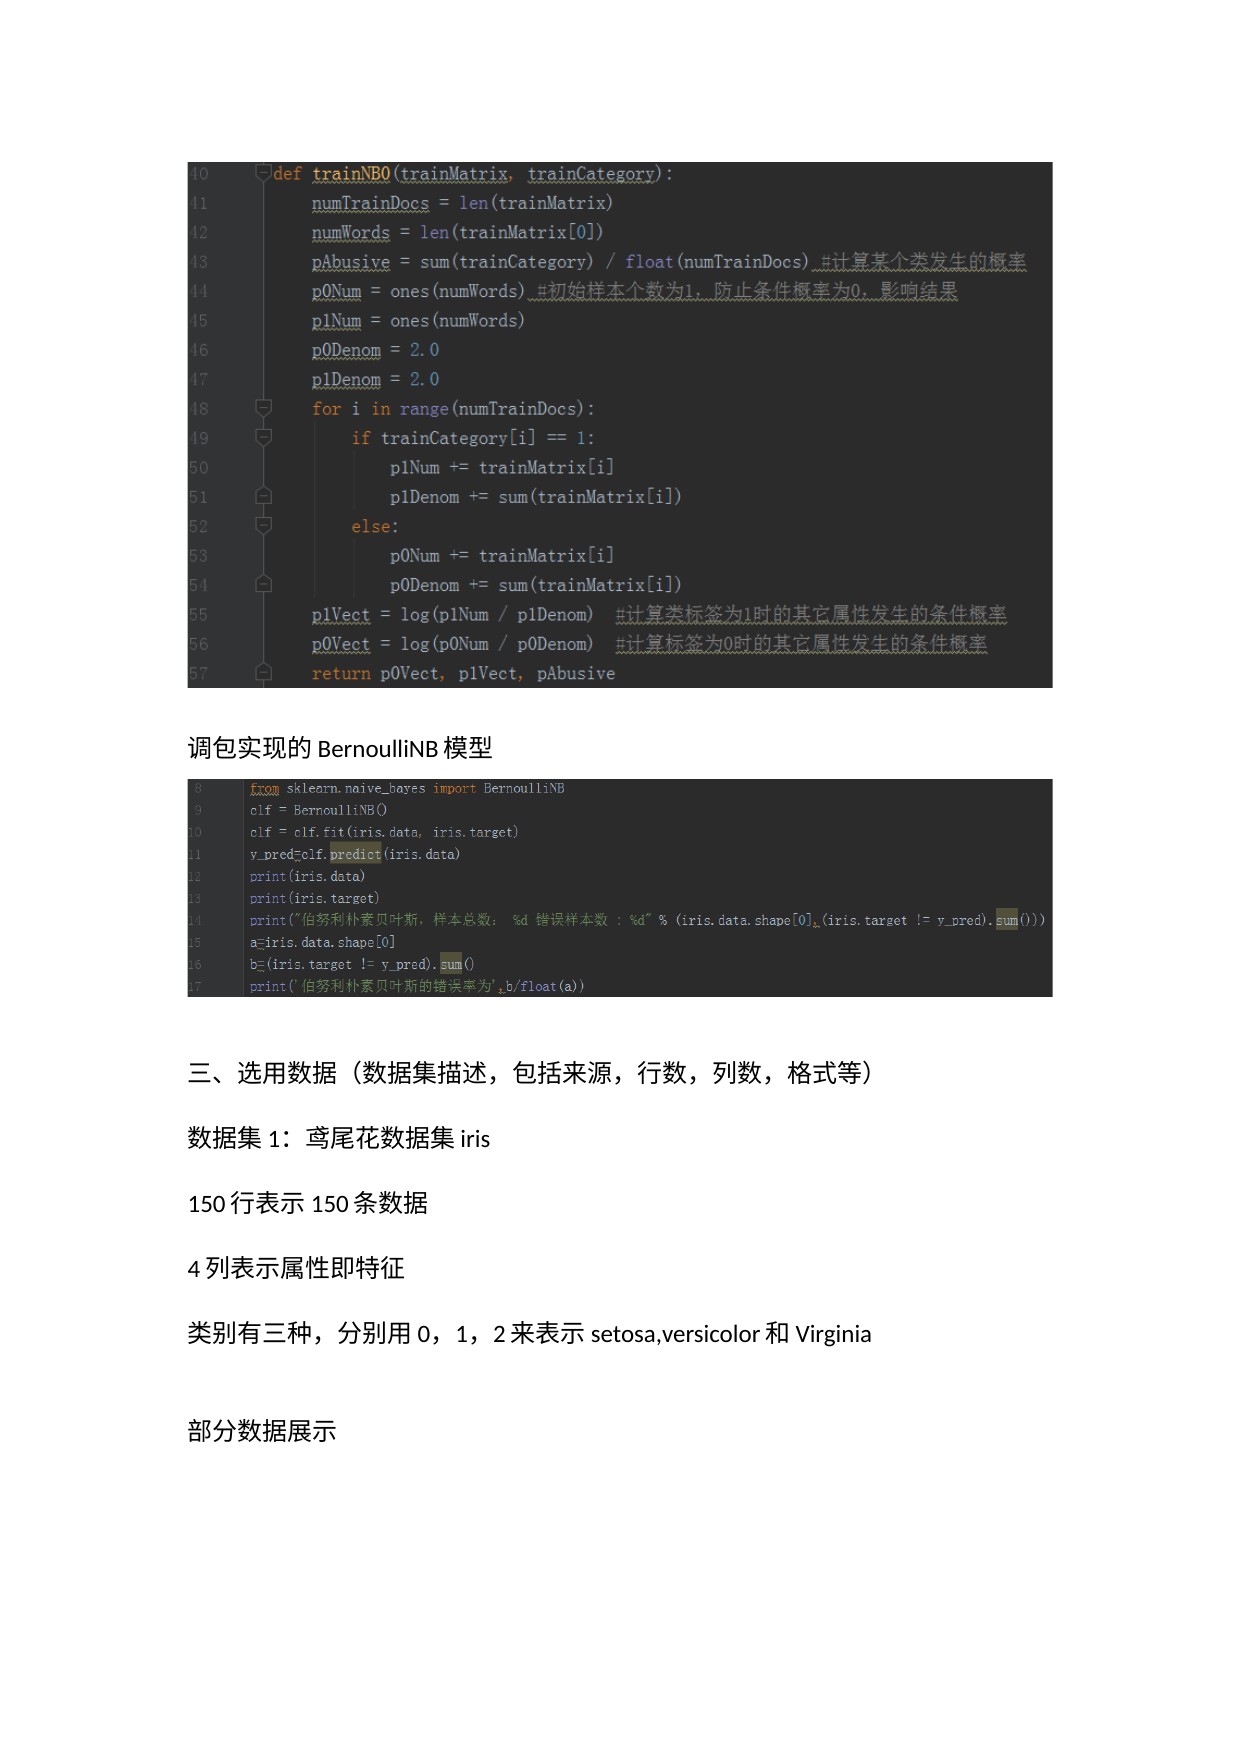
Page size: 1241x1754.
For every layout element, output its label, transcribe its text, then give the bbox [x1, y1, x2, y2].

picture [187, 162, 1053, 688]
text 部分数据展示 [187, 1397, 1053, 1462]
picture [187, 779, 1053, 997]
text 调包实现的BernoulliNB模型 [187, 714, 1053, 779]
text 数据集1：鸢尾花数据集iris [187, 1104, 1053, 1169]
text 类别有三种，分别用0，1，2来表示setosa,versicolor和Virginia [187, 1299, 1053, 1364]
text 150行表示150条数据 [187, 1169, 1053, 1234]
text 4列表示属性即特征 [187, 1234, 1053, 1299]
list 选用数据（数据集描述，包括来源，行数，列数，格式等） [187, 1039, 1053, 1104]
